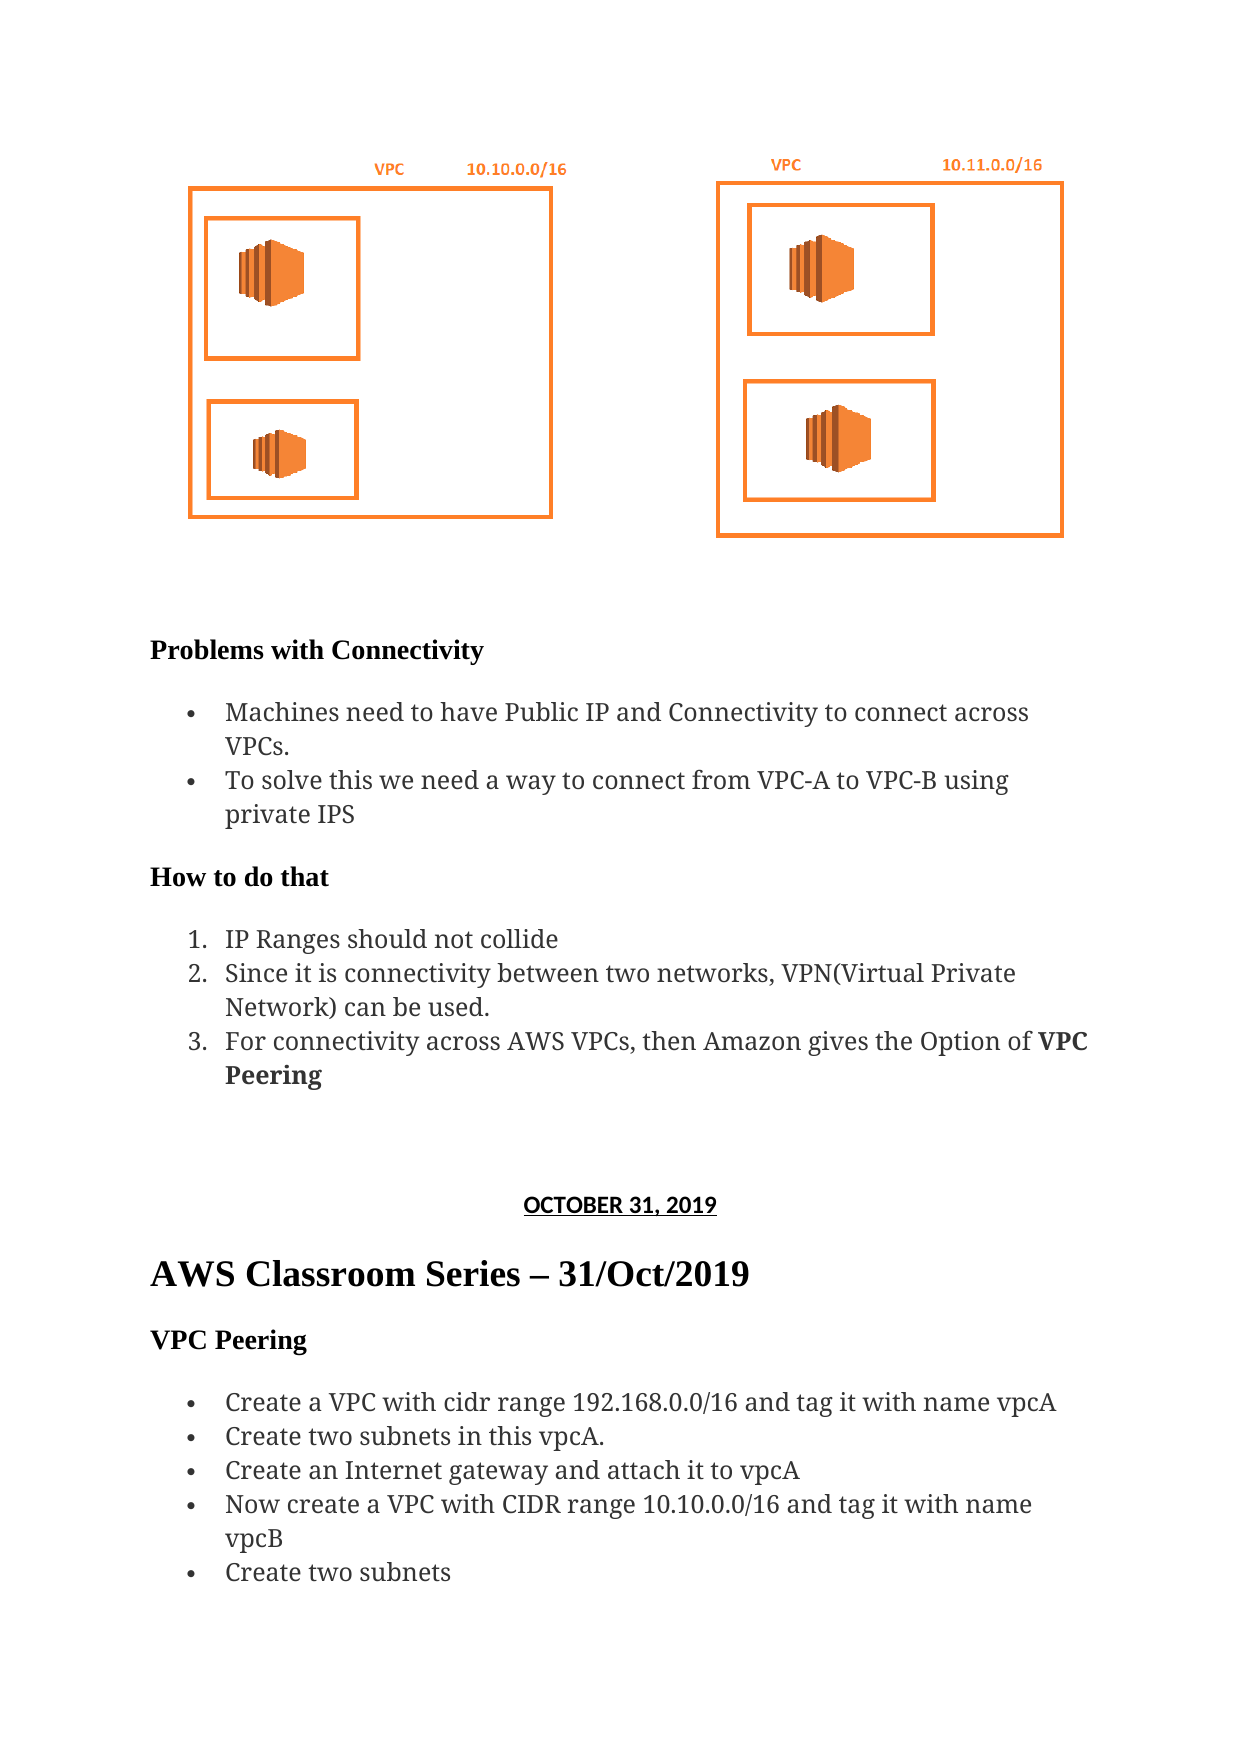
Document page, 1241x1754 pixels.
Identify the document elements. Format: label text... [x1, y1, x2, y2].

subtitle Problems with Connectivity [150, 633, 1090, 665]
list For connectivity across AWS VPCs, then Amazon gives the Option of VPC Peering [187, 1023, 1090, 1092]
subtitle VPC Peering [150, 1323, 1090, 1356]
list Create two subnets in this vpcA. [187, 1419, 1090, 1453]
list To solve this we need a way to connect from VPC-A to VPC-B using private IPS [187, 762, 1090, 831]
list Create an Internet gateway and attach it to vpcA [187, 1453, 1090, 1487]
subtitle How to do that [150, 860, 1090, 892]
list Since it is connectivity between two networks, VPN(Virtual Private Network) can be used. [187, 955, 1090, 1023]
list Now create a VPC with CIDR range 10.10.0.0/16 and tag it with name vpcB [187, 1487, 1090, 1555]
list Create two subnets [187, 1555, 1090, 1589]
list Create a VPC with cidr range 192.168.0.0/16 and tag it with name vpcA [187, 1385, 1090, 1419]
subtitle AWS Classroom Series – 31/Oct/2019 [150, 1251, 1090, 1294]
list IP Ranges should not collide [187, 921, 1090, 955]
picture [150, 150, 1091, 604]
list Machines need to have Public IP and Connectivity to connect across VPCs. [187, 694, 1090, 762]
text OCTOBER 31, 2019 [150, 1189, 1090, 1219]
